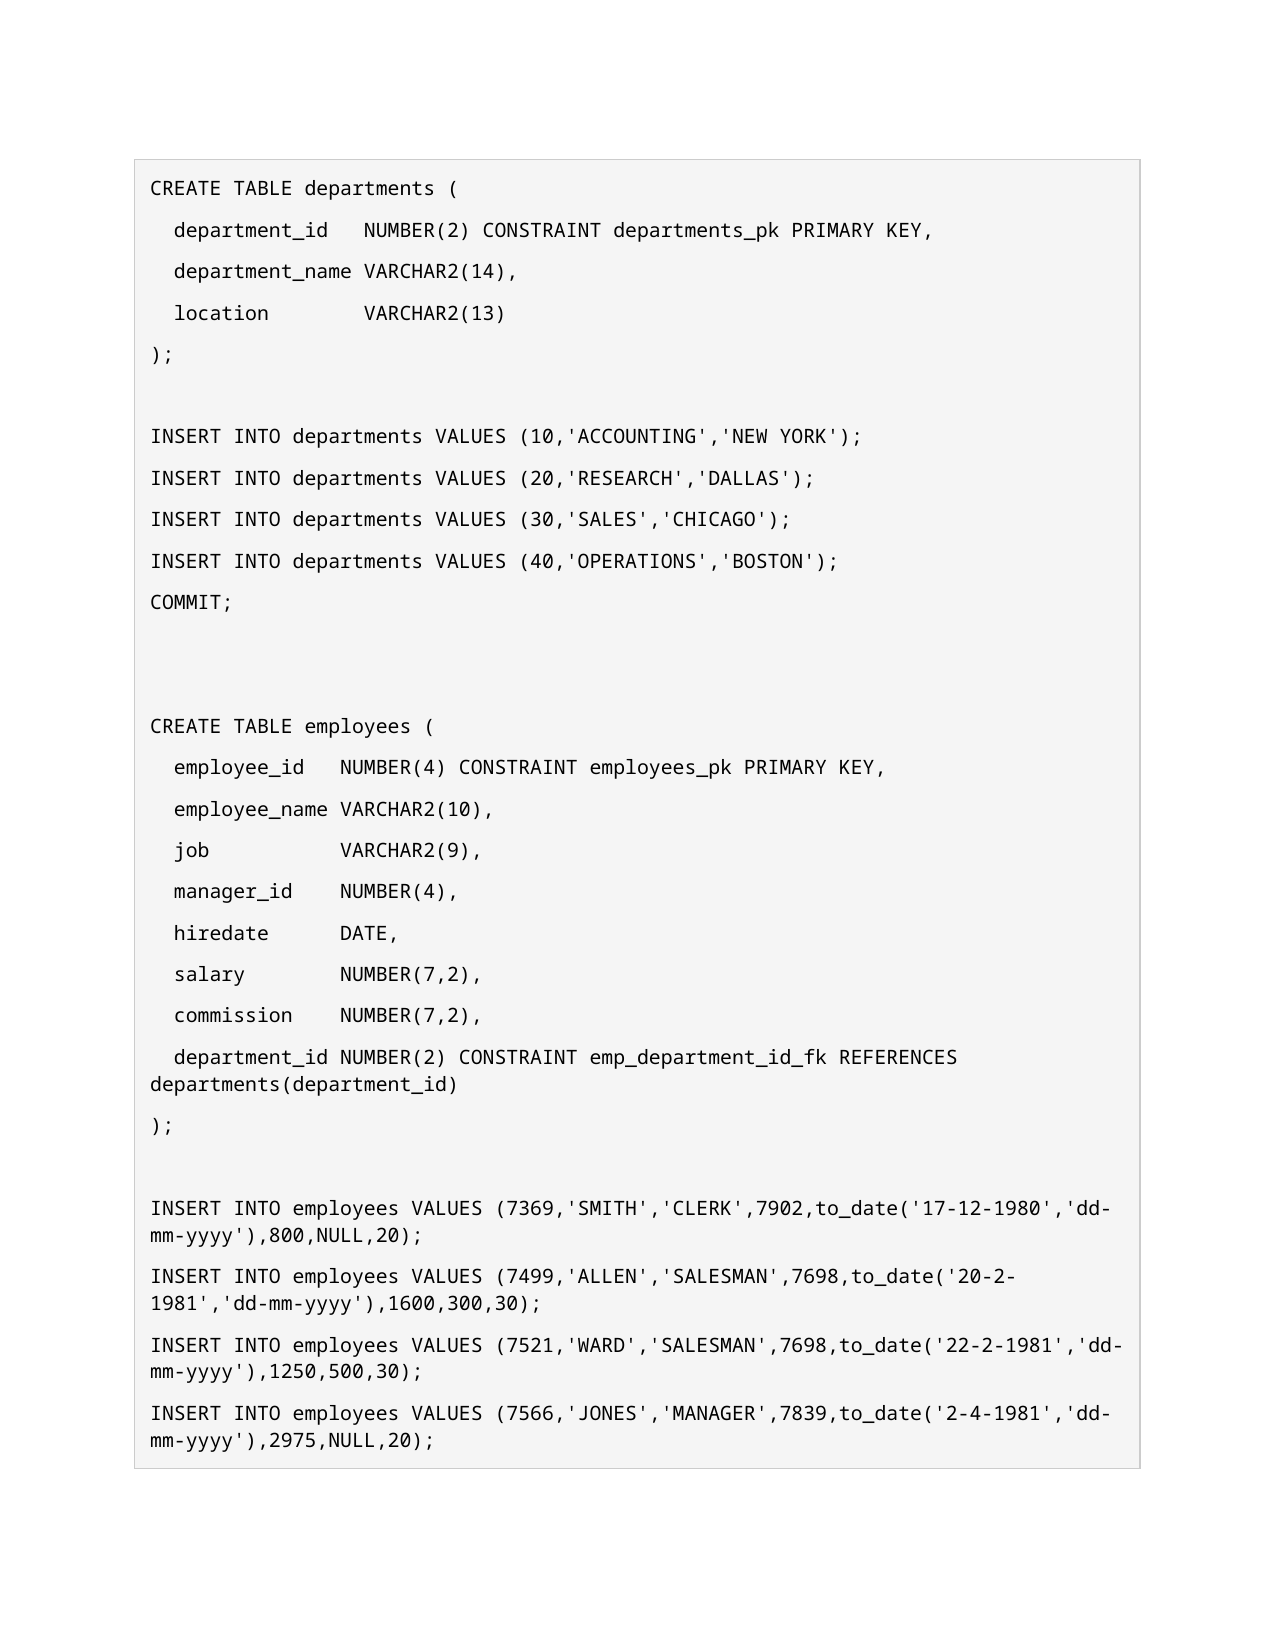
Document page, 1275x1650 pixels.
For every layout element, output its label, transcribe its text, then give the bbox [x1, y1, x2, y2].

text department_id NUMBER(2) CONSTRAINT emp_department_id_fk REFERENCES departments(department_id) [135, 1027, 1139, 1096]
text location VARCHAR2(13) [135, 283, 1139, 324]
text job VARCHAR2(9), [135, 821, 1139, 862]
text INSERT INTO employees VALUES (7566,'JONES','MANAGER',7839,to_date('2-4-1981','dd-mm-yyyy'),2975,NULL,20); [135, 1383, 1139, 1468]
text INSERT INTO departments VALUES (30,'SALES','CHICAGO'); [135, 490, 1139, 531]
text employee_id NUMBER(4) CONSTRAINT employees_pk PRIMARY KEY, [135, 738, 1139, 779]
text INSERT INTO departments VALUES (40,'OPERATIONS','BOSTON'); [135, 531, 1139, 573]
text department_id NUMBER(2) CONSTRAINT departments_pk PRIMARY KEY, [135, 200, 1139, 242]
text INSERT INTO departments VALUES (10,'ACCOUNTING','NEW YORK'); [135, 407, 1139, 448]
text ); [135, 324, 1139, 366]
text department_name VARCHAR2(14), [135, 242, 1139, 283]
text CREATE TABLE departments ( [135, 160, 1139, 200]
text ); [135, 1096, 1139, 1137]
text manager_id NUMBER(4), [135, 862, 1139, 903]
text salary NUMBER(7,2), [135, 945, 1139, 986]
text INSERT INTO employees VALUES (7499,'ALLEN','SALESMAN',7698,to_date('20-2-1981','dd-mm-yyyy'),1600,300,30); [135, 1247, 1139, 1315]
text INSERT INTO employees VALUES (7521,'WARD','SALESMAN',7698,to_date('22-2-1981','dd-mm-yyyy'),1250,500,30); [135, 1315, 1139, 1383]
text CREATE TABLE employees ( [135, 697, 1139, 738]
text commission NUMBER(7,2), [135, 986, 1139, 1027]
text hiredate DATE, [135, 903, 1139, 945]
text employee_name VARCHAR2(10), [135, 779, 1139, 821]
text INSERT INTO employees VALUES (7369,'SMITH','CLERK',7902,to_date('17-12-1980','dd-mm-yyyy'),800,NULL,20); [135, 1178, 1139, 1247]
text INSERT INTO departments VALUES (20,'RESEARCH','DALLAS'); [135, 448, 1139, 490]
text COMMIT; [135, 573, 1139, 614]
